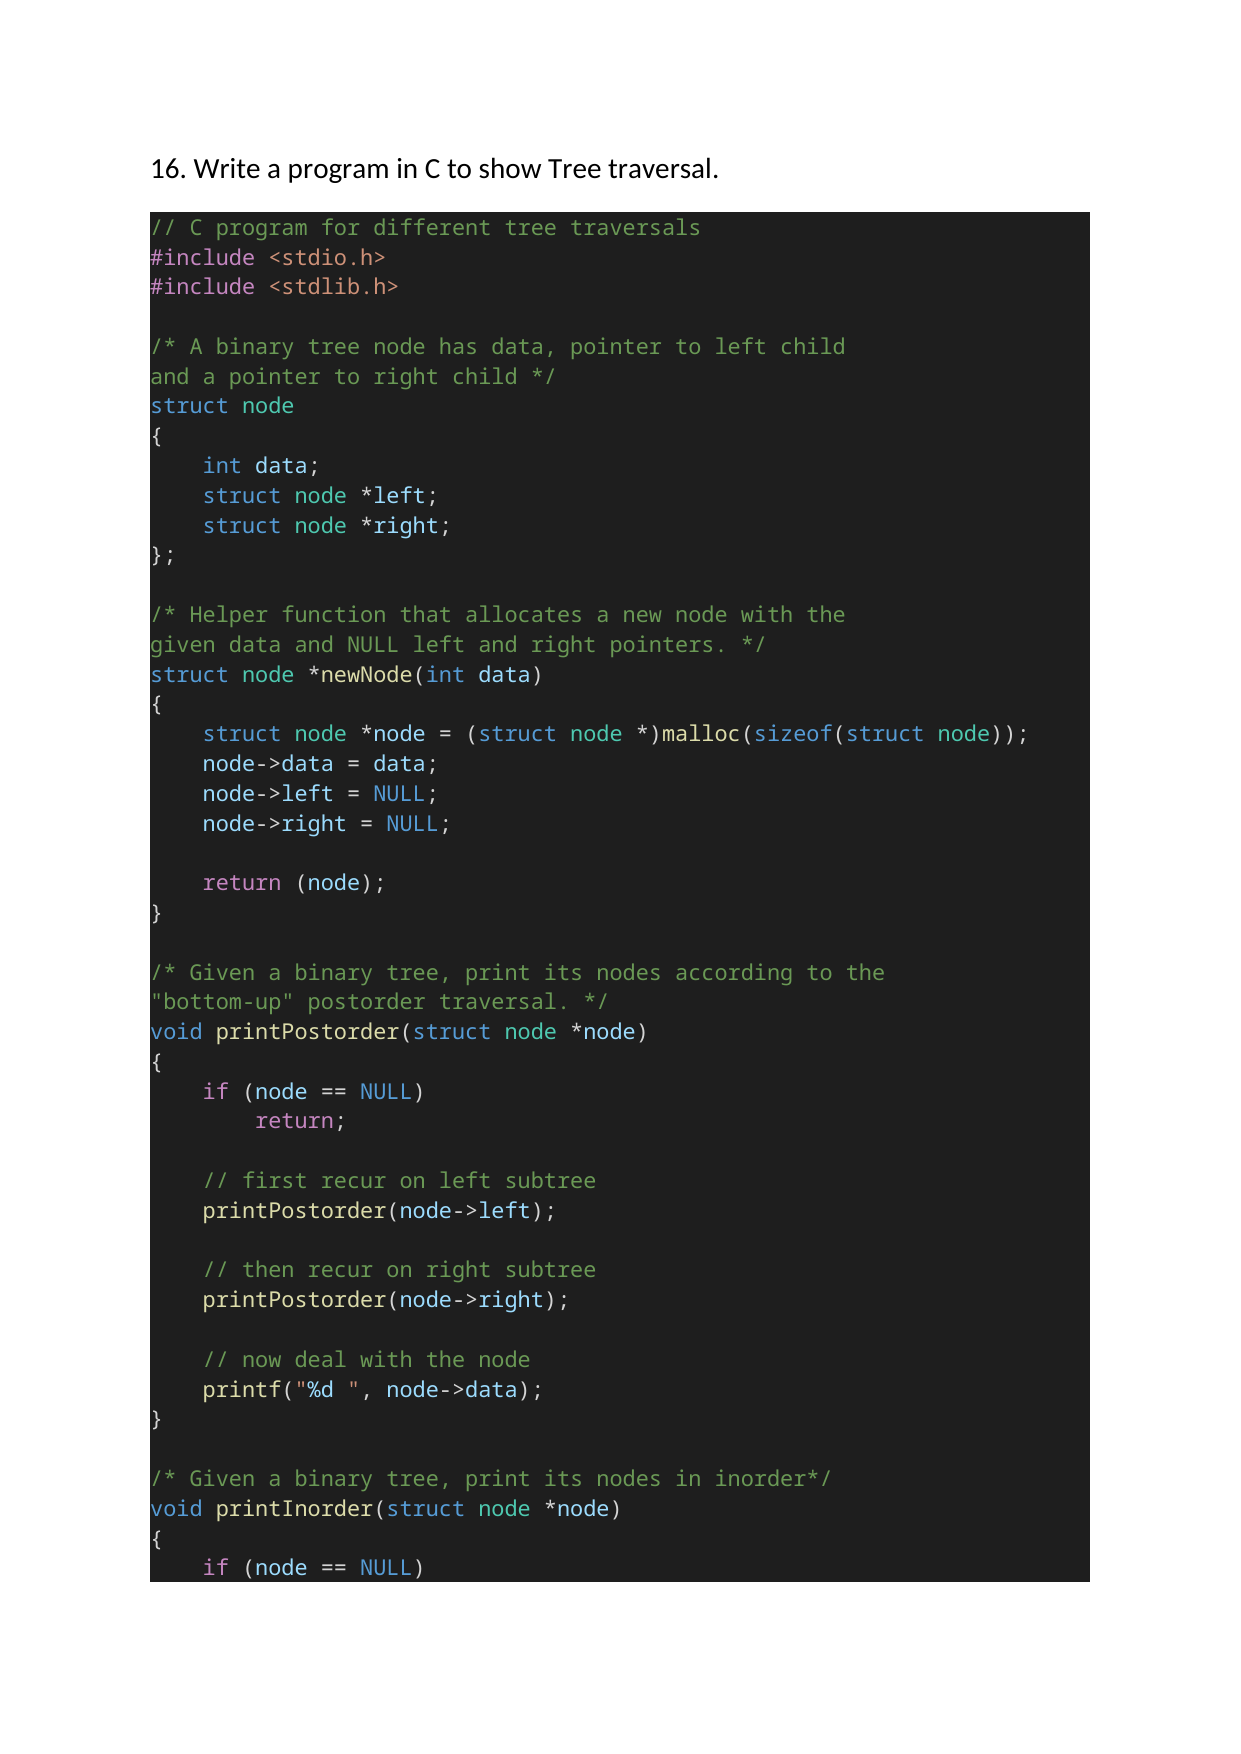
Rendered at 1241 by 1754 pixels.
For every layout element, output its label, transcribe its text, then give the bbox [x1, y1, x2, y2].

text node->right = NULL; [150, 808, 1090, 837]
text #include <stdio.h> [150, 242, 1090, 271]
text void printPostorder(struct node *node) [150, 1016, 1090, 1046]
text /* A binary tree node has data, pointer to left child [150, 331, 1090, 361]
text // C program for different tree traversals [150, 212, 1090, 242]
text struct node [150, 391, 1090, 420]
text given data and NULL left and right pointers. */ [150, 629, 1090, 659]
text /* Helper function that allocates a new node with the [150, 599, 1090, 629]
text void printInorder(struct node *node) [150, 1493, 1090, 1523]
text printPostorder(node->right); [150, 1284, 1090, 1314]
text // now deal with the node [150, 1344, 1090, 1374]
text printPostorder(node->left); [150, 1195, 1090, 1225]
text } [150, 1403, 1090, 1433]
text struct node *left; [150, 480, 1090, 510]
text { [150, 688, 1090, 718]
text 16. Write a program in C to show Tree traversal. [150, 150, 1090, 186]
text return; [150, 1106, 1090, 1135]
text { [150, 1523, 1090, 1552]
text if (node == NULL) [150, 1552, 1090, 1582]
text struct node *newNode(int data) [150, 659, 1090, 688]
text printf("%d ", node->data); [150, 1374, 1090, 1403]
text #include <stdlib.h> [150, 271, 1090, 301]
text node->left = NULL; [150, 778, 1090, 808]
text struct node *node = (struct node *)malloc(sizeof(struct node)); [150, 718, 1090, 748]
text "bottom-up" postorder traversal. */ [150, 986, 1090, 1016]
text return (node); [150, 867, 1090, 897]
text }; [150, 539, 1090, 569]
text // first recur on left subtree [150, 1165, 1090, 1195]
text node->data = data; [150, 748, 1090, 778]
text { [150, 420, 1090, 450]
text /* Given a binary tree, print its nodes in inorder*/ [150, 1463, 1090, 1493]
text int data; [150, 450, 1090, 480]
text } [150, 897, 1090, 927]
text struct node *right; [150, 510, 1090, 539]
text and a pointer to right child */ [150, 361, 1090, 391]
text /* Given a binary tree, print its nodes according to the [150, 957, 1090, 986]
text { [150, 1046, 1090, 1076]
text // then recur on right subtree [150, 1254, 1090, 1284]
text if (node == NULL) [150, 1076, 1090, 1106]
